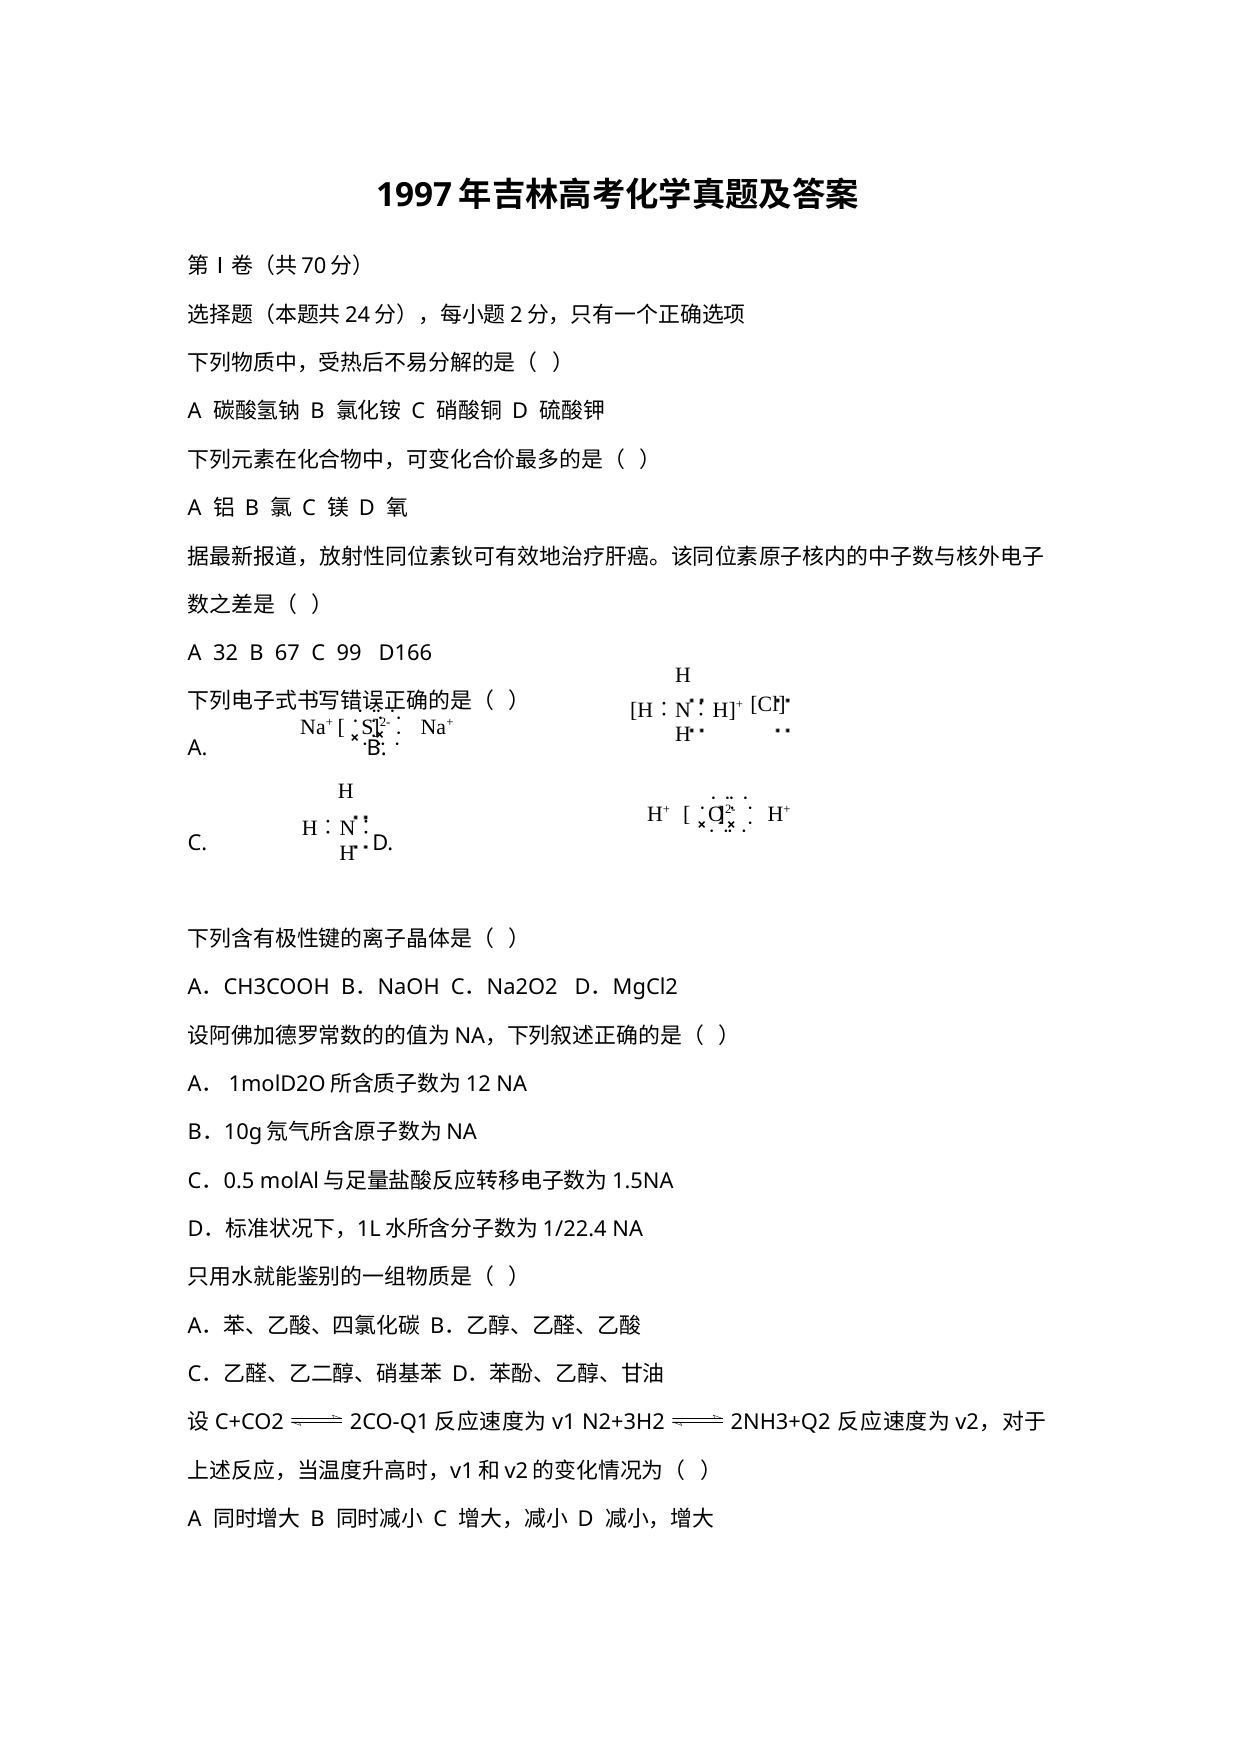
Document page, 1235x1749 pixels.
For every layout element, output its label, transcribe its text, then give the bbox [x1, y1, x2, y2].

text A．CH3COOH B．NaOH C．Na2O2 D．MgCl2 [187, 969, 1047, 1001]
picture [687, 724, 707, 736]
text A 碳酸氢钠 B 氯化铵 C 硝酸铜 D 硫酸钾 [187, 393, 1047, 426]
text C．乙醛、乙二醇、硝基苯 D．苯酚、乙醇、甘油 [187, 1356, 1047, 1388]
text 下列元素在化合物中，可变化合价最多的是（ ） [187, 442, 1047, 474]
text D．标准状况下，1L水所含分子数为1/22.4 NA [187, 1211, 1047, 1243]
picture [351, 841, 371, 852]
text 只用水就能鉴别的一组物质是（ ） [187, 1259, 1047, 1291]
text 设C+CO22CO-Q1反应速度为v1 N2+3H22NH3+Q2 反应速度为v2，对于上述反应，当温度升高时，v1和v2的变化情况为（ ） [187, 1404, 1047, 1485]
text A．苯、乙酸、四氯化碳 B．乙醇、乙醛、乙酸 [187, 1307, 1047, 1340]
picture [351, 811, 371, 823]
text 下列含有极性键的离子晶体是（ ） [187, 921, 1047, 953]
text C. D. [187, 826, 1047, 858]
text 设阿佛加德罗常数的的值为NA，下列叙述正确的是（ ） [187, 1017, 1047, 1050]
text 下列电子式书写错误正确的是（ ） [187, 683, 1047, 715]
text A 铝 B 氯 C 镁 D 氧 [187, 490, 1047, 522]
picture [687, 694, 707, 706]
text 第Ⅰ卷（共70分） [187, 248, 1047, 281]
picture [773, 694, 793, 706]
picture [773, 724, 793, 736]
text B．10g氖气所含原子数为NA [187, 1114, 1047, 1146]
text 据最新报道，放射性同位素钬可有效地治疗肝癌。该同位素原子核内的中子数与核外电子数之差是（ ） [187, 538, 1047, 619]
text A 32 B 67 C 99 D166 [187, 635, 1047, 668]
text 选择题（本题共24分），每小题2分，只有一个正确选项 [187, 297, 1047, 329]
text 下列物质中，受热后不易分解的是（ ） [187, 345, 1047, 377]
text A． 1molD2O所含质子数为12 NA [187, 1066, 1047, 1098]
text A 同时增大 B 同时减小 C 增大，减小 D 减小，增大 [187, 1501, 1047, 1533]
text C．0.5 molAl与足量盐酸反应转移电子数为1.5NA [187, 1162, 1047, 1195]
text 1997年吉林高考化学真题及答案 [187, 159, 1047, 224]
text A. B. [187, 731, 1047, 763]
